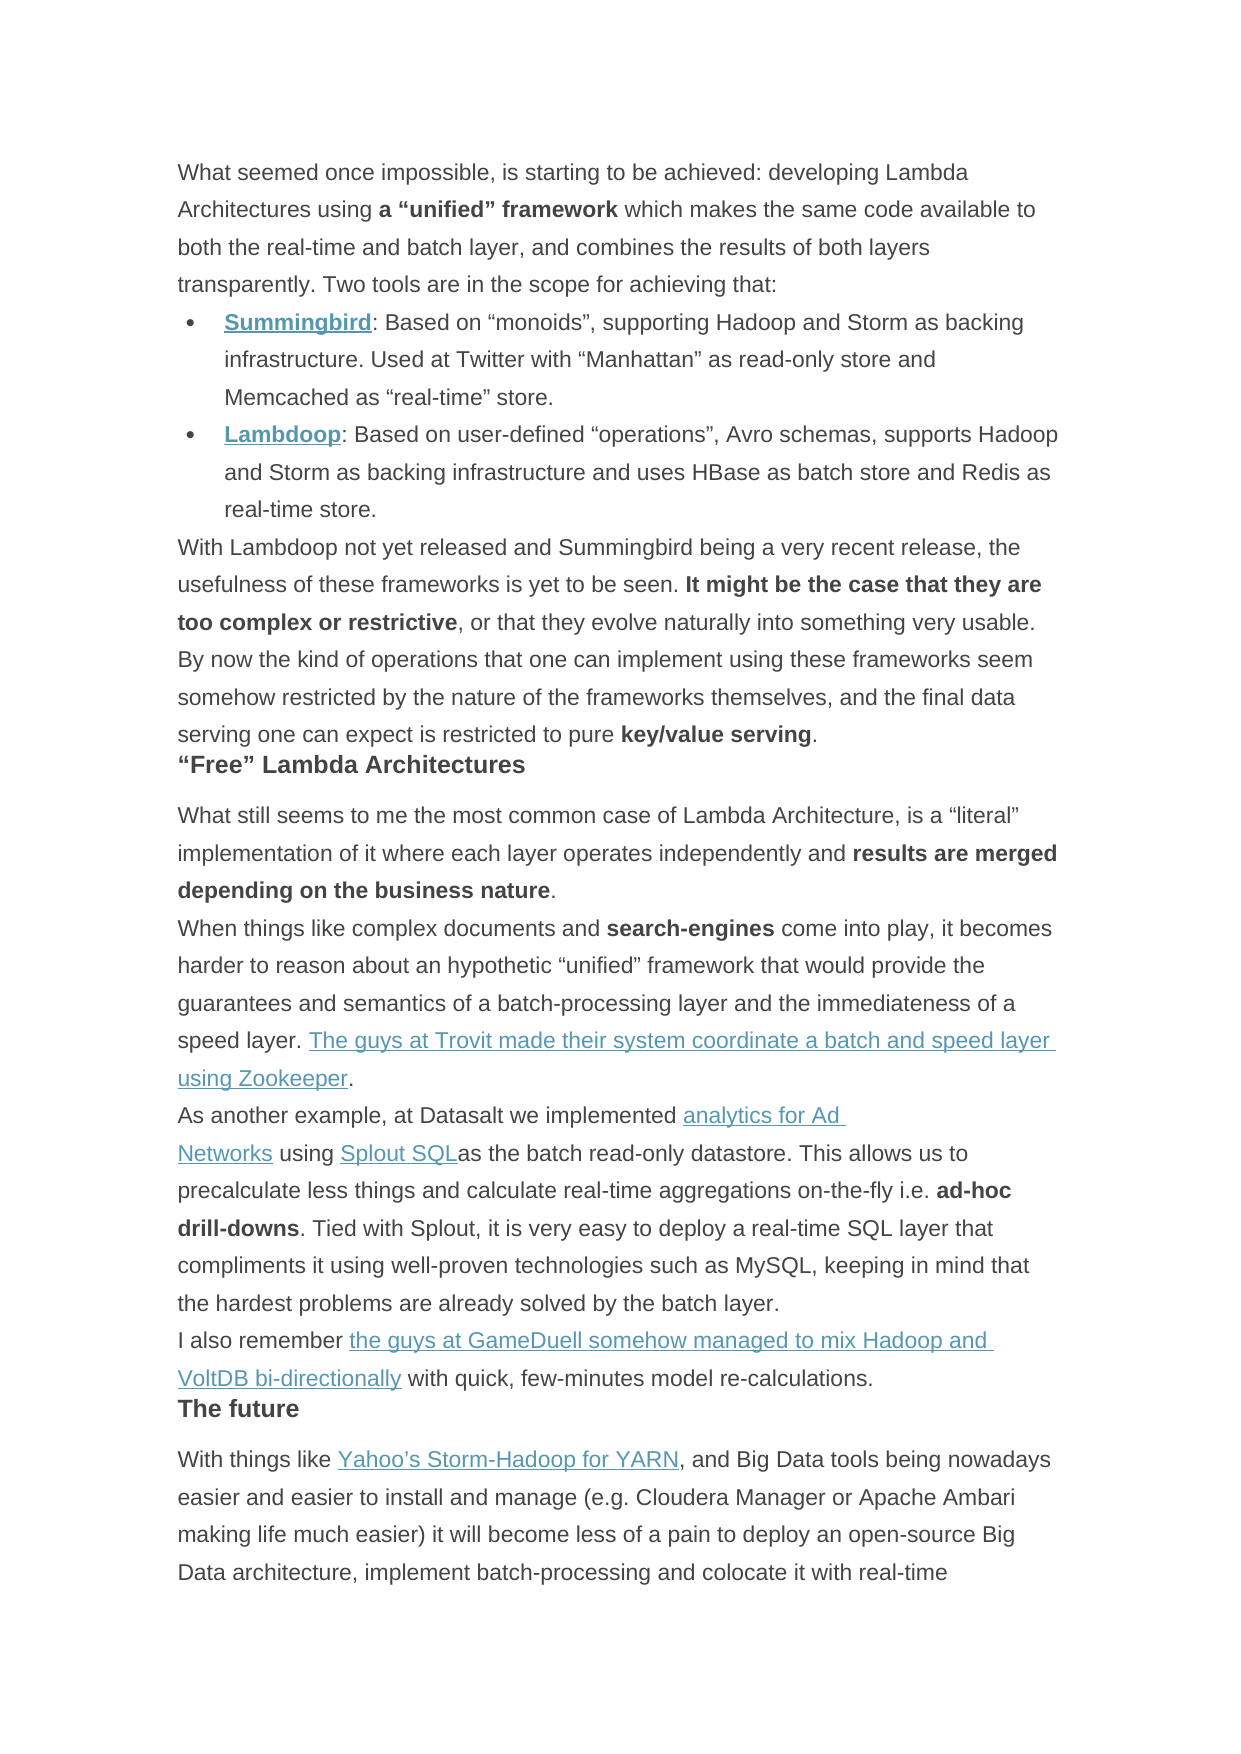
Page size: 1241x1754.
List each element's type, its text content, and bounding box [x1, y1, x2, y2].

text I also remember the guys at GameDuell somehow managed to mix Hadoop and VoltDB bi-directionally with quick, few-minutes model re-calculations. [177, 1316, 1063, 1391]
text What seemed once impossible, is starting to be achieved: developing Lambda Architectures using a “unified” framework which makes the same code available to both the real-time and batch layer, and combines the results of both layers transparently. Two tools are in the scope for achieving that: [177, 148, 1063, 298]
subtitle The future [177, 1391, 1063, 1423]
list Lambdoop: Based on user-defined “operations”, Avro schemas, supports Hadoop and Storm as backing infrastructure and uses HBase as batch store and Redis as real-time store. [187, 410, 1063, 523]
text When things like complex documents and search-engines come into play, it becomes harder to reason about an hypothetic “unified” framework that would provide the guarantees and semantics of a batch-processing layer and the immediateness of a speed layer. The guys at Trovit made their system coordinate a batch and speed layer using Zookeeper. [177, 904, 1063, 1091]
list Summingbird: Based on “monoids”, supporting Hadoop and Storm as backing infrastructure. Used at Twitter with “Manhattan” as read-only store and Memcached as “real-time” store. [187, 298, 1063, 410]
text As another example, at Datasalt we implemented analytics for Ad Networks using Splout SQLas the batch read-only datastore. This allows us to precalculate less things and calculate real-time aggregations on-the-fly i.e. ad-hoc drill-downs. Tied with Splout, it is very easy to deploy a real-time SQL layer that compliments it using well-proven technologies such as MySQL, keeping in mind that the hardest problems are already solved by the batch layer. [177, 1091, 1063, 1316]
subtitle “Free” Lambda Architectures [177, 748, 1063, 779]
text With Lambdoop not yet released and Summingbird being a very recent release, the usefulness of these frameworks is yet to be seen. It might be the case that they are too complex or restrictive, or that they evolve naturally into something very usable. By now the kind of operations that one can implement using these frameworks seem somehow restricted by the nature of the frameworks themselves, and the final data serving one can expect is restricted to pure key/value serving. [177, 523, 1063, 748]
text What still seems to me the most common case of Lambda Architecture, is a “literal” implementation of it where each layer operates independently and results are merged depending on the business nature. [177, 791, 1063, 904]
